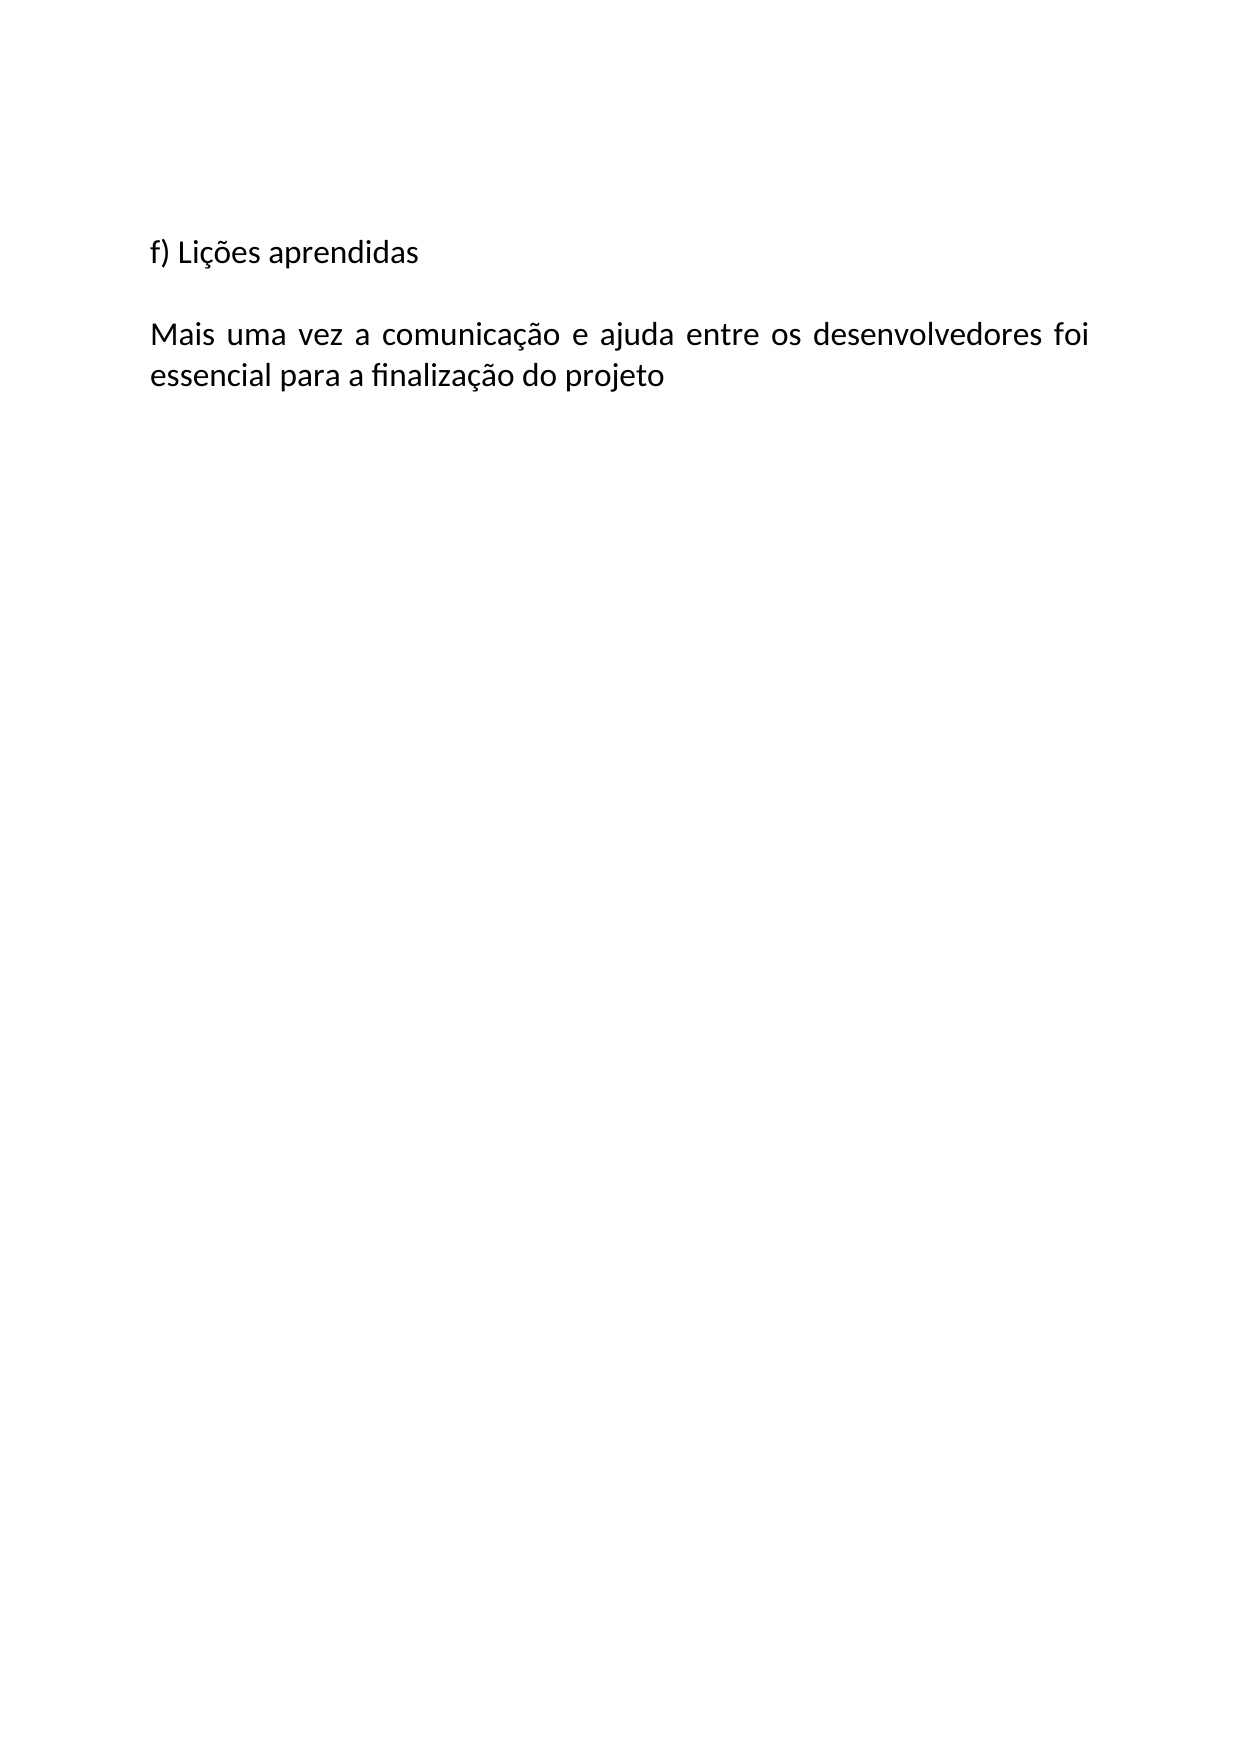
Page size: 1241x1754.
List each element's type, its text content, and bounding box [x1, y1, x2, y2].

text Mais uma vez a comunicação e ajuda entre os desenvolvedores foi essencial para a finalização do projeto [150, 313, 1090, 394]
text f) Lições aprendidas [150, 231, 1090, 272]
